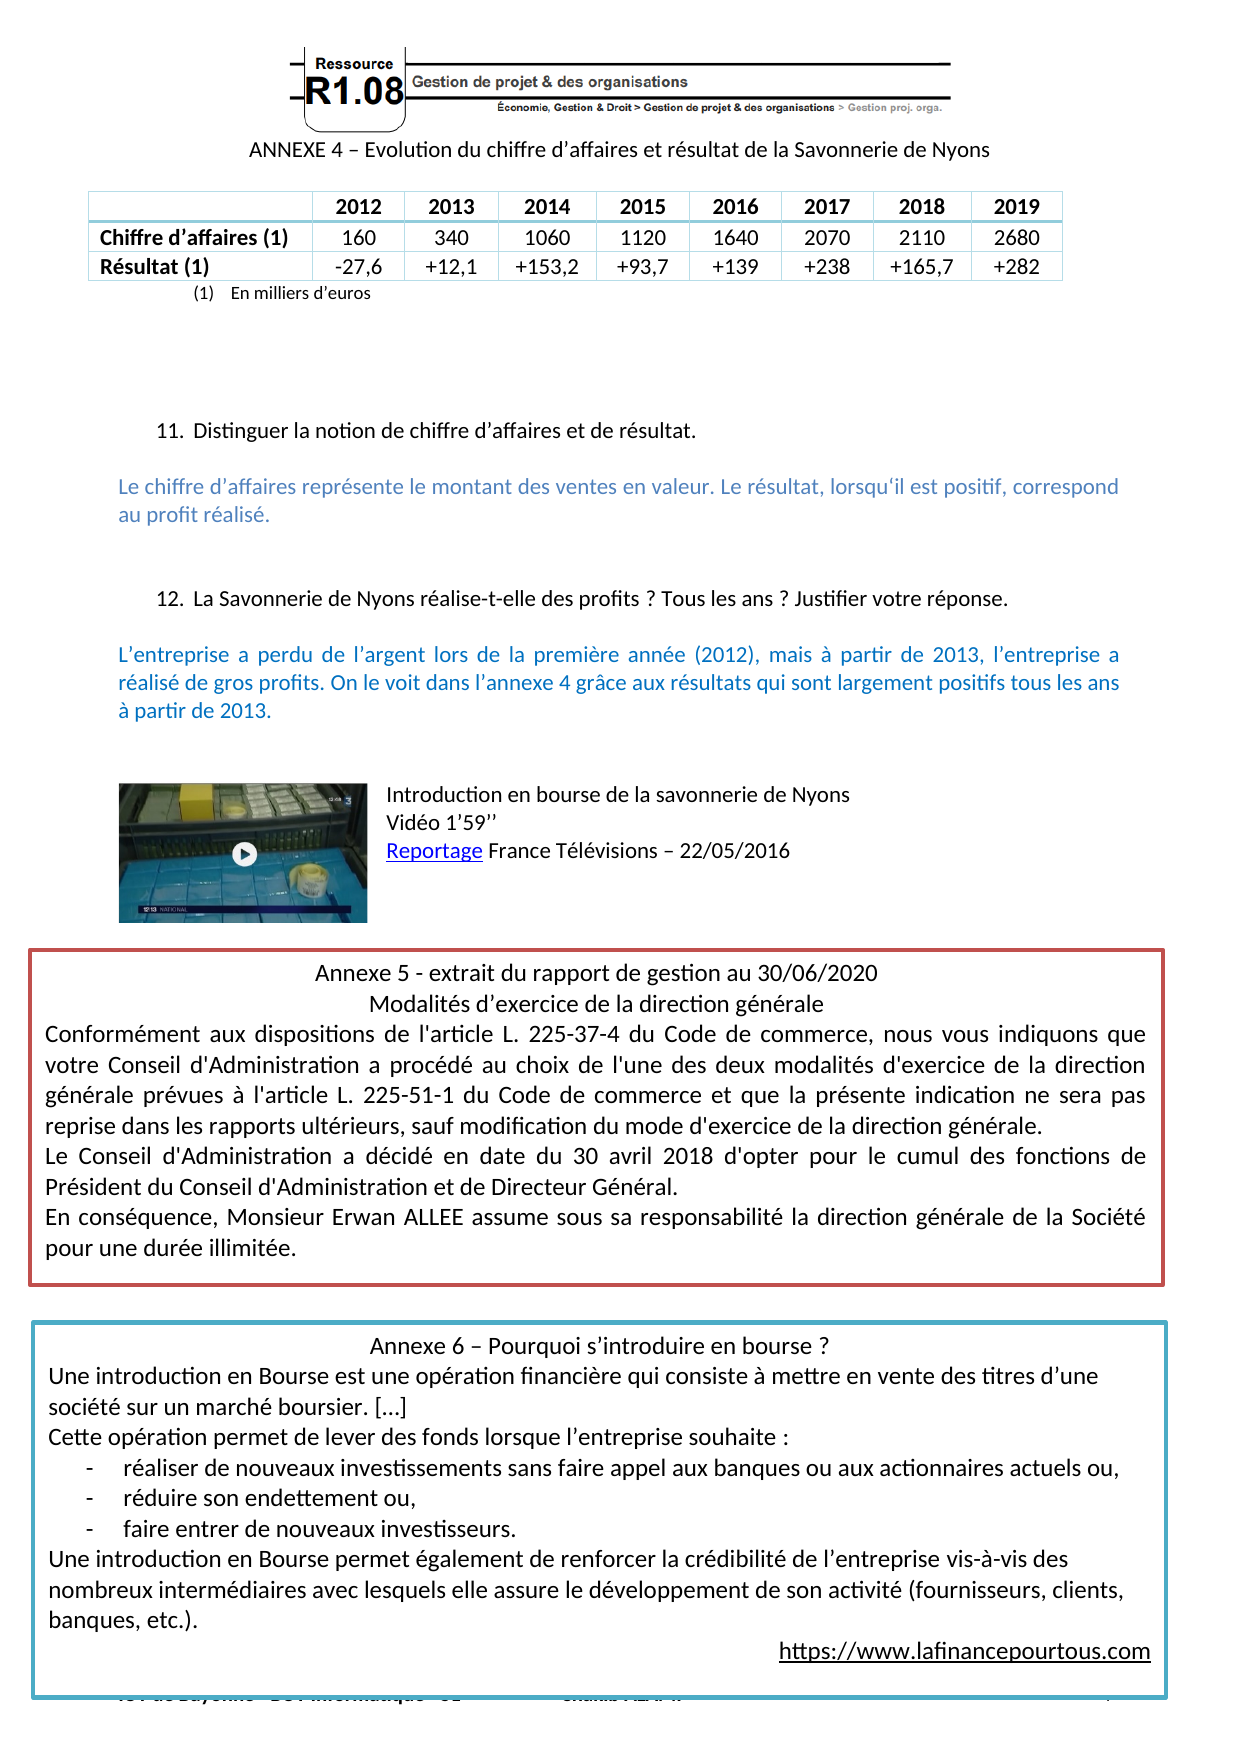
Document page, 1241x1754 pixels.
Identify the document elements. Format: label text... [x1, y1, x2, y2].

table_cell 340 [405, 223, 498, 251]
text L’entreprise a perdu de l’argent lors de la première année (2012), mais à partir de 2013, l’entreprise a réalisé de gros profits. On le voit dans l’annexe 4 grâce aux résultats qui sont largement positifs tous les ans à partir de 2013. [118, 640, 1122, 724]
table_header 2016 [690, 192, 781, 220]
text Reportage France Télévisions – 22/05/2016 [367, 836, 1122, 864]
table_cell Chiffre d’affaires (1) [89, 223, 312, 251]
table_header 2015 [597, 192, 689, 220]
table_cell 160 [313, 223, 404, 251]
table_header 2013 [405, 192, 498, 220]
text Introduction en bourse de la savonnerie de Nyons [118, 780, 1122, 808]
table_cell +282 [972, 252, 1062, 280]
table_header 2012 [313, 192, 404, 220]
text Le chiffre d’affaires représente le montant des ventes en valeur. Le résultat, lorsqu‘il est positif, correspond au profit réalisé. [118, 472, 1122, 528]
table_cell +238 [782, 252, 873, 280]
table_header 2019 [972, 192, 1062, 220]
picture [117, 781, 367, 922]
table_cell +139 [690, 252, 781, 280]
text Vidéo 1’59’’ [367, 808, 1122, 836]
list En milliers d’euros [193, 281, 1122, 304]
table_header [89, 192, 312, 220]
table_cell +153,2 [499, 252, 596, 280]
table_cell 2680 [972, 223, 1062, 251]
table_cell 2070 [782, 223, 873, 251]
table_cell 1640 [690, 223, 781, 251]
table_cell +12,1 [405, 252, 498, 280]
picture [289, 47, 951, 135]
table_cell -27,6 [313, 252, 404, 280]
table_cell 2110 [874, 223, 971, 251]
table_cell Résultat (1) [89, 252, 312, 280]
table_cell +93,7 [597, 252, 689, 280]
table_cell +165,7 [874, 252, 971, 280]
list Distinguer la notion de chiffre d’affaires et de résultat. [156, 416, 1122, 444]
table_header 2014 [499, 192, 596, 220]
text ANNEXE 4 – Evolution du chiffre d’affaires et résultat de la Savonnerie de Nyons [118, 135, 1122, 163]
table_header 2018 [874, 192, 971, 220]
list La Savonnerie de Nyons réalise-t-elle des profits ? Tous les ans ? Justifier votre réponse. [156, 584, 1122, 612]
table_cell 1120 [597, 223, 689, 251]
table_header 2017 [782, 192, 873, 220]
table_cell 1060 [499, 223, 596, 251]
